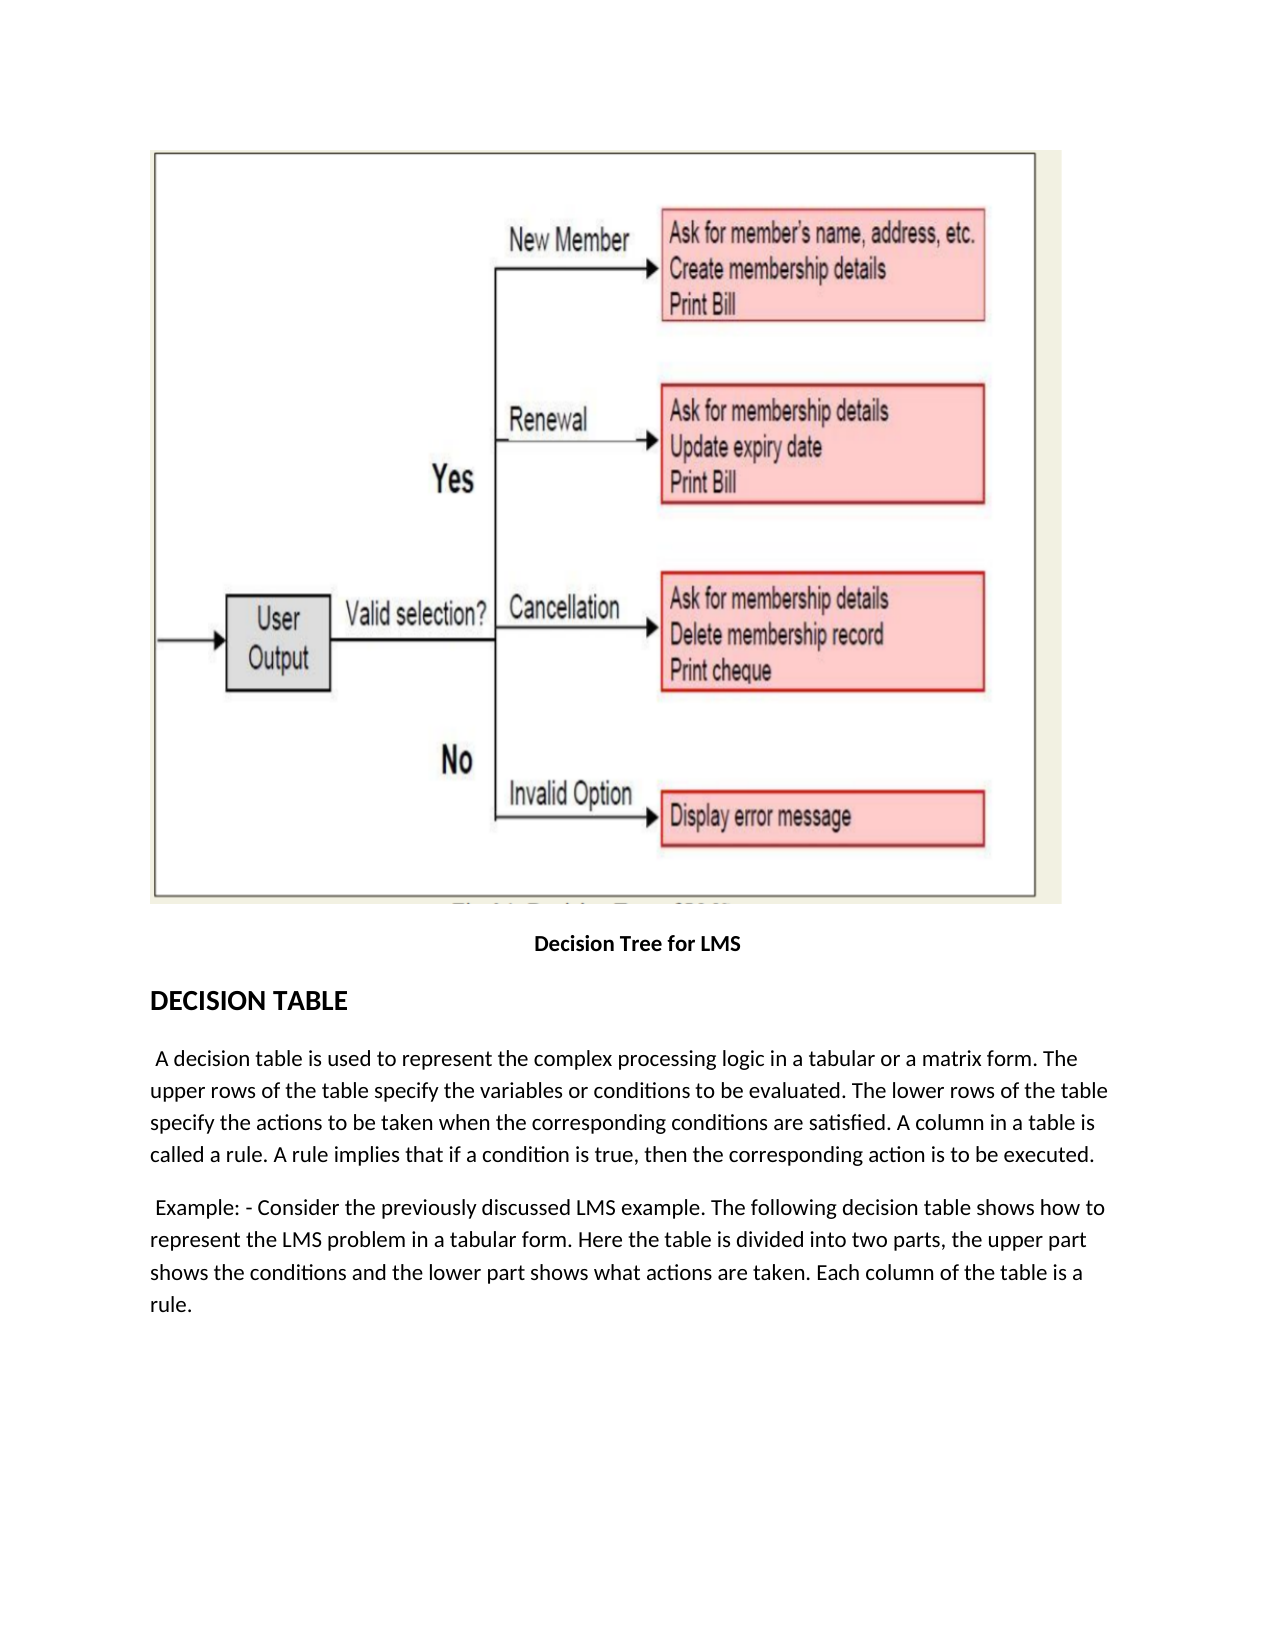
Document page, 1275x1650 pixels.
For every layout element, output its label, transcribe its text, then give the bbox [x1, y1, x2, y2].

text A decision table is used to represent the complex processing logic in a tabular or a matrix form. The upper rows of the table specify the variables or conditions to be evaluated. The lower rows of the table specify the actions to be taken when the corresponding conditions are satisfied. A column in a table is called a rule. A rule implies that if a condition is true, then the corresponding action is to be executed. [150, 1044, 1125, 1168]
picture [150, 150, 1062, 904]
text DECISION TABLE [150, 982, 1125, 1018]
text Decision Tree for LMS [150, 929, 1125, 957]
text Example: - Consider the previously discussed LMS example. The following decision table shows how to represent the LMS problem in a tabular form. Here the table is divided into two parts, the upper part shows the conditions and the lower part shows what actions are taken. Each column of the table is a rule. [150, 1193, 1125, 1318]
